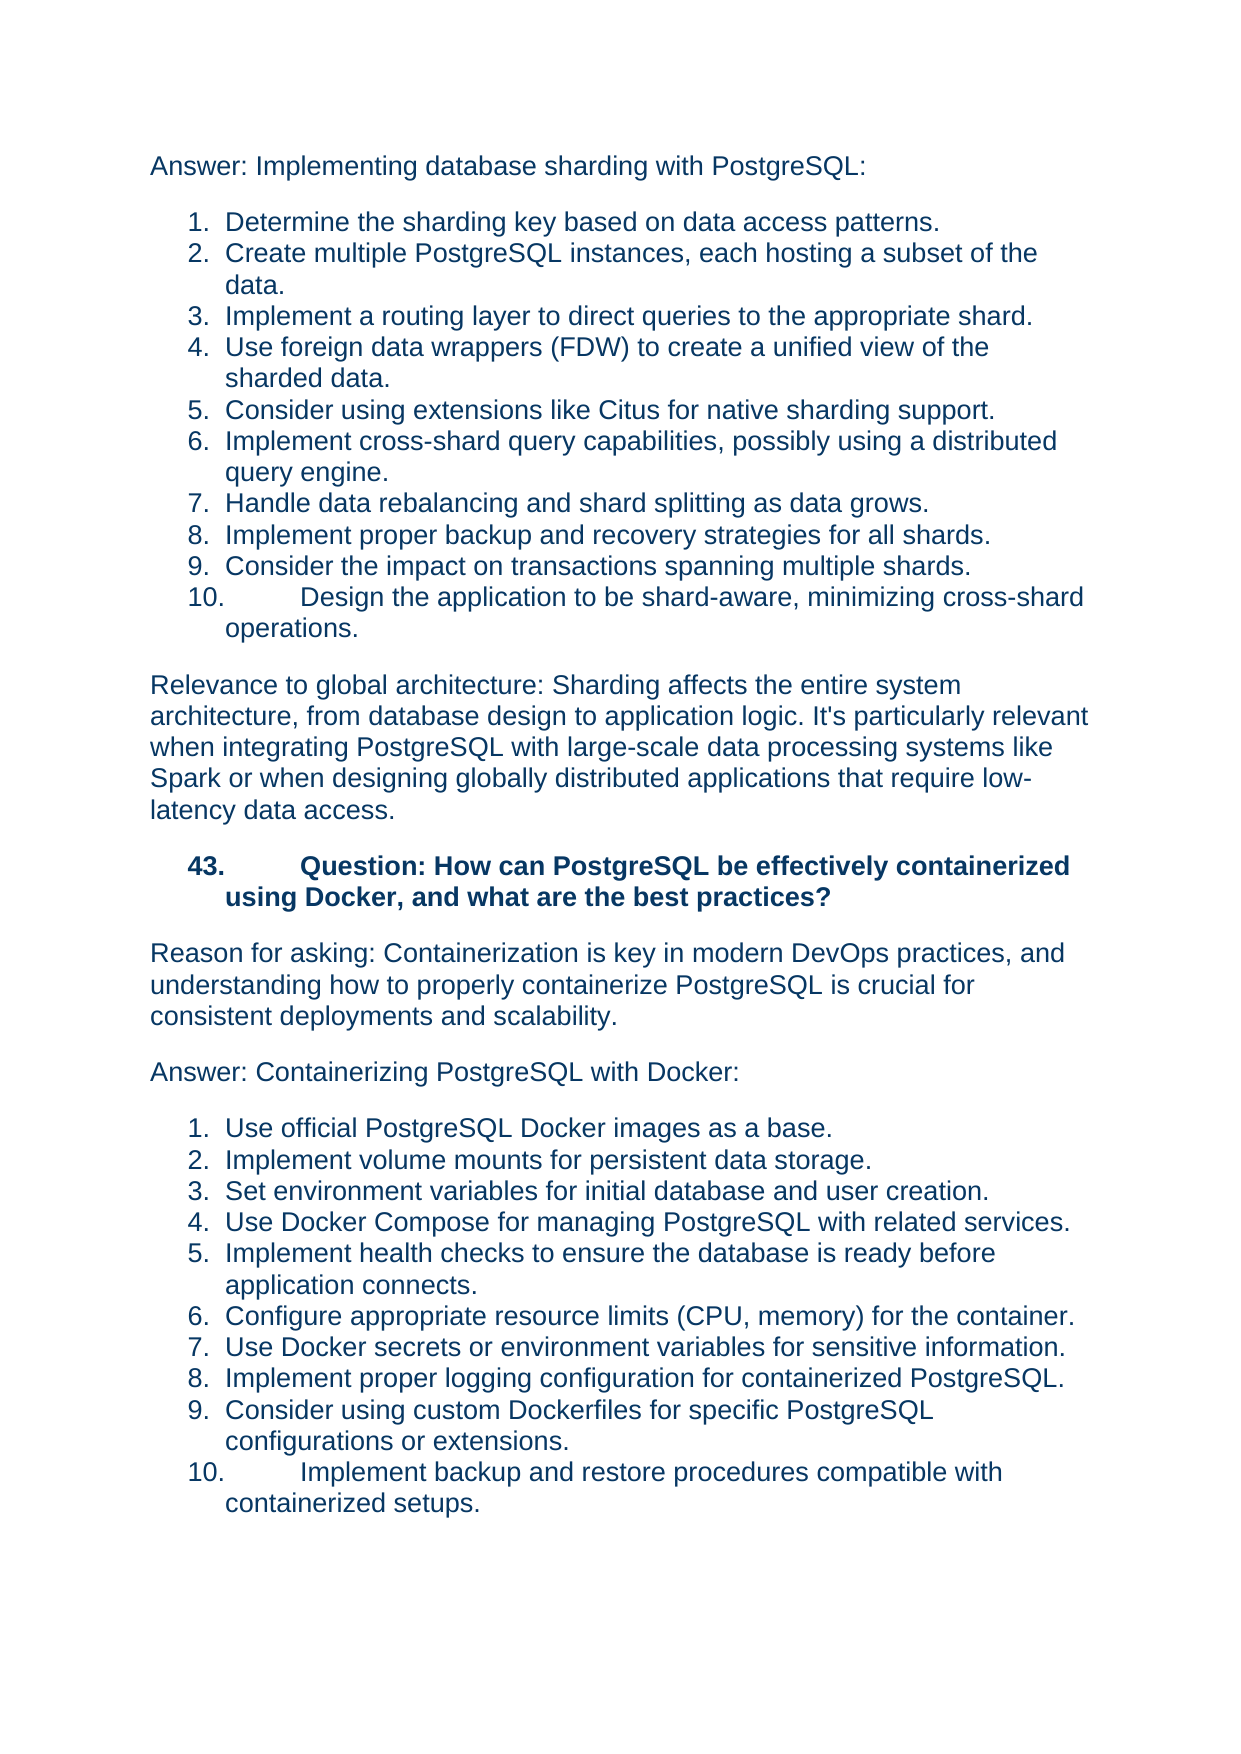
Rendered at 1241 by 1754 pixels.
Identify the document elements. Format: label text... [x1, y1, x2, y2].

list Use foreign data wrappers (FDW) to create a unified view of the sharded data. [187, 331, 1090, 394]
list Implement health checks to ensure the database is ready before application connects. [187, 1237, 1090, 1300]
list Design the application to be shard-aware, minimizing cross-shard operations. [187, 581, 1090, 644]
list Implement backup and restore procedures compatible with containerized setups. [187, 1456, 1090, 1519]
list Set environment variables for initial database and user creation. [187, 1175, 1090, 1206]
list Implement a routing layer to direct queries to the appropriate shard. [187, 300, 1090, 331]
list Consider the impact on transactions spanning multiple shards. [187, 550, 1090, 581]
list Use official PostgreSQL Docker images as a base. [187, 1112, 1090, 1144]
list Implement proper logging configuration for containerized PostgreSQL. [187, 1362, 1090, 1394]
list Question: How can PostgreSQL be effectively containerized using Docker, and what are the best practices? [187, 850, 1090, 912]
list Implement cross-shard query capabilities, possibly using a distributed query engine. [187, 425, 1090, 487]
text Answer: Containerizing PostgreSQL with Docker: [150, 1056, 1090, 1087]
list Implement volume mounts for persistent data storage. [187, 1144, 1090, 1175]
list Determine the sharding key based on data access patterns. [187, 206, 1090, 237]
text Answer: Implementing database sharding with PostgreSQL: [150, 150, 1090, 181]
list Consider using custom Dockerfiles for specific PostgreSQL configurations or extensions. [187, 1394, 1090, 1456]
list Use Docker Compose for managing PostgreSQL with related services. [187, 1206, 1090, 1237]
list Use Docker secrets or environment variables for sensitive information. [187, 1331, 1090, 1362]
text Reason for asking: Containerization is key in modern DevOps practices, and understanding how to properly containerize PostgreSQL is crucial for consistent deployments and scalability. [150, 937, 1090, 1031]
text Relevance to global architecture: Sharding affects the entire system architecture, from database design to application logic. It's particularly relevant when integrating PostgreSQL with large-scale data processing systems like Spark or when designing globally distributed applications that require low-latency data access. [150, 669, 1090, 825]
list Consider using extensions like Citus for native sharding support. [187, 394, 1090, 425]
list Handle data rebalancing and shard splitting as data grows. [187, 487, 1090, 519]
list Create multiple PostgreSQL instances, each hosting a subset of the data. [187, 237, 1090, 300]
list Configure appropriate resource limits (CPU, memory) for the container. [187, 1300, 1090, 1331]
list Implement proper backup and recovery strategies for all shards. [187, 519, 1090, 550]
